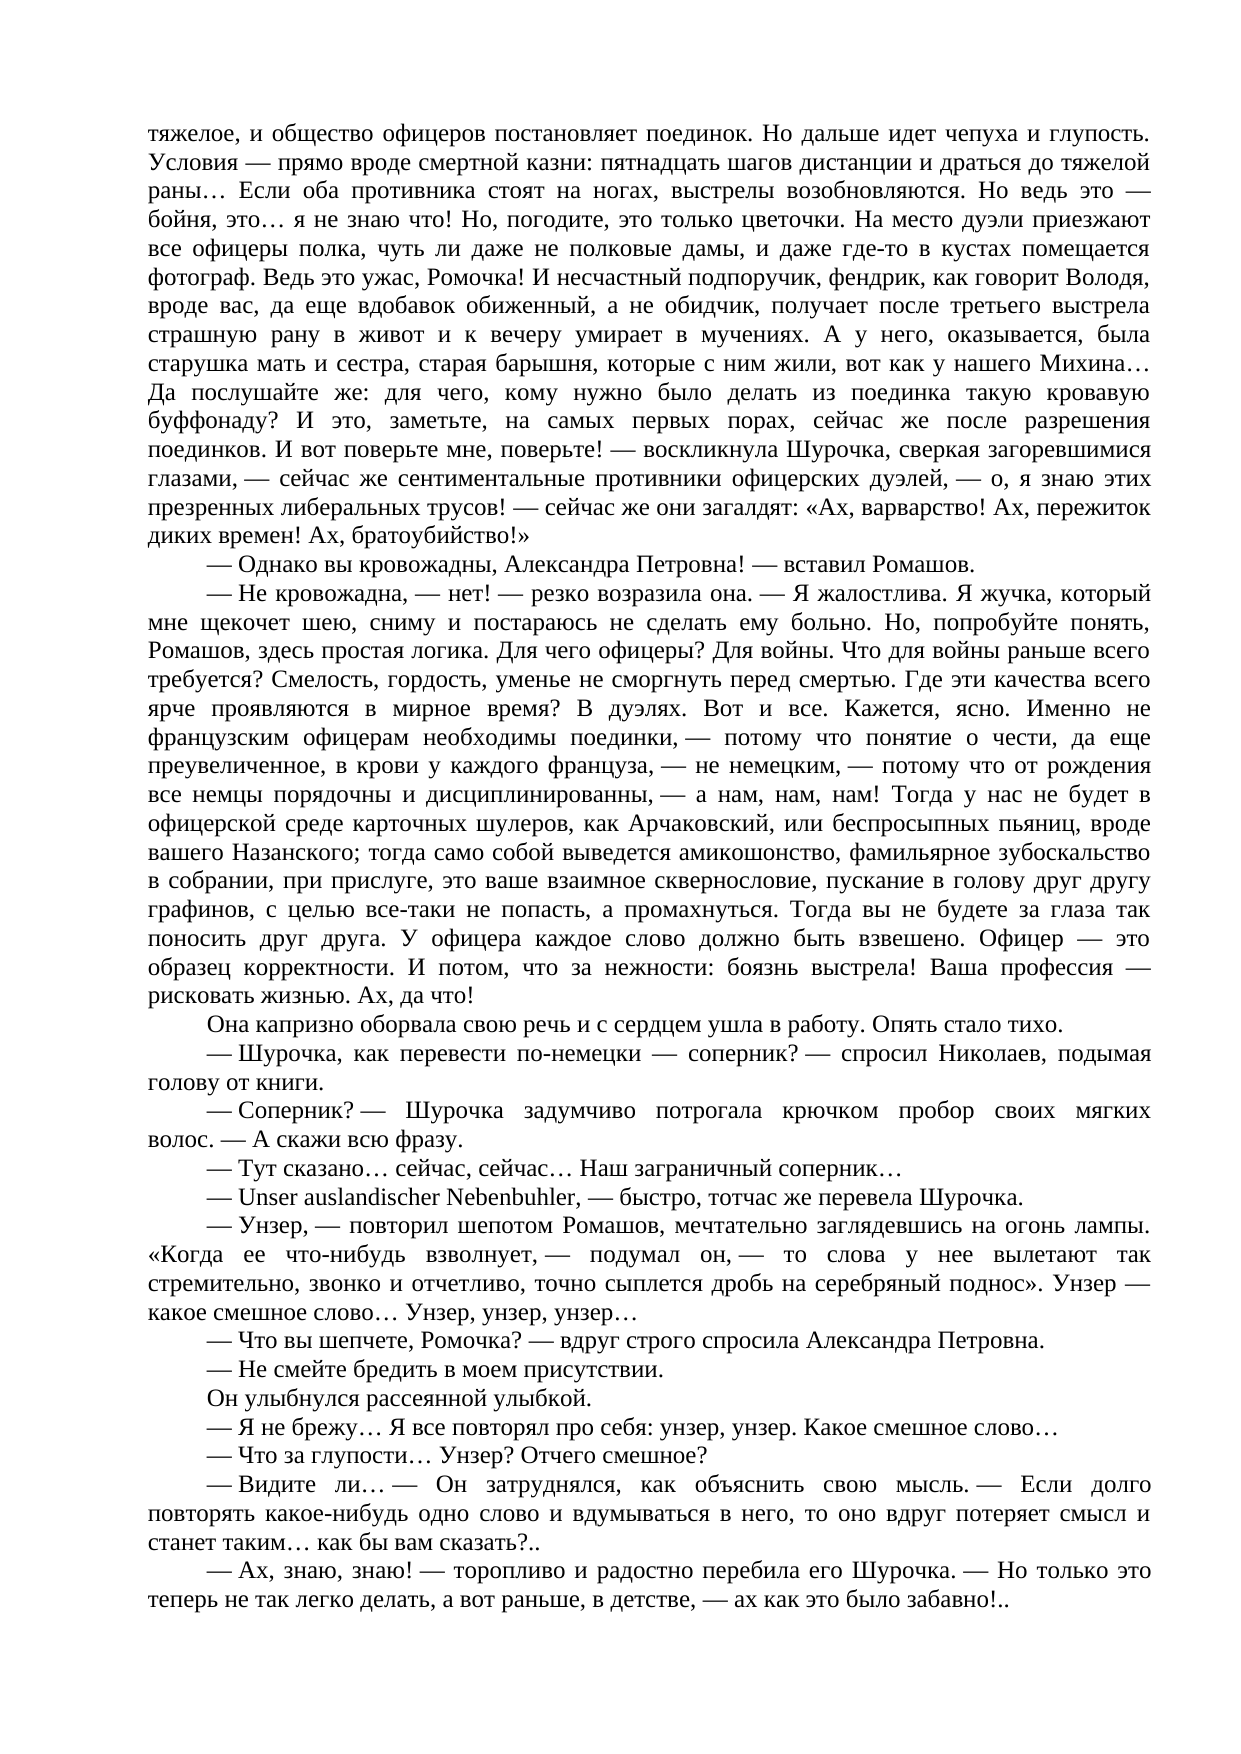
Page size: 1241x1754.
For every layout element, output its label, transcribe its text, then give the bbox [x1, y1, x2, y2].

text — Unser auslandischer Nebenbuhler, — быстро, тотчас же перевела Шурочка. [148, 1182, 1152, 1211]
text — Ах, знаю, знаю! — торопливо и радостно перебила его Шурочка. — Но только это теперь не так легко делать, а вот раньше, в детстве, — ах как это было забавно!.. [148, 1556, 1152, 1613]
text — Что вы шепчете, Ромочка? — вдруг строго спросила Александра Петровна. [148, 1326, 1152, 1354]
text — Я не брежу… Я все повторял про себя: унзер, унзер. Какое смешное слово… [148, 1412, 1152, 1441]
text — Видите ли… — Он затруднялся, как объяснить свою мысль. — Если долго повторять какое-нибудь одно слово и вдумываться в него, то оно вдруг потеряет смысл и станет таким… как бы вам сказать?.. [148, 1469, 1152, 1556]
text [148, 118, 1152, 549]
text — Не смейте бредить в моем присутствии. [148, 1354, 1152, 1383]
text — Однако вы кровожадны, Александра Петровна! — вставил Ромашов. [148, 549, 1152, 578]
text — Соперник? — Шурочка задумчиво потрогала крючком пробор своих мягких волос. — А скажи всю фразу. [148, 1096, 1152, 1153]
text — Шурочка, как перевести по-немецки — соперник? — спросил Николаев, подымая голову от книги. [148, 1038, 1152, 1096]
text — Тут сказано… сейчас, сейчас… Наш заграничный соперник… [148, 1153, 1152, 1182]
text Он улыбнулся рассеянной улыбкой. [148, 1383, 1152, 1412]
text — Унзер, — повторил шепотом Ромашов, мечтательно заглядевшись на огонь лампы. «Когда ее что-нибудь взволнует, — подумал он, — то слова у нее вылетают так стремительно, звонко и отчетливо, точно сыплется дробь на серебряный поднос». Унзер — какое смешное слово… Унзер, унзер, унзер… [148, 1211, 1152, 1326]
text — Не кровожадна, — нет! — резко возразила она. — Я жалостлива. Я жучка, который мне щекочет шею, сниму и постараюсь не сделать ему больно. Но, попробуйте понять, Ромашов, здесь простая логика. Для чего офицеры? Для войны. Что для войны раньше всего требуется? Смелость, гордость, уменье не сморгнуть перед смертью. Где эти качества всего ярче проявляются в мирное время? В дуэлях. Вот и все. Кажется, ясно. Именно не французским офицерам необходимы поединки, — потому что понятие о чести, да еще преувеличенное, в крови у каждого француза, — не немецким, — потому что от рождения все немцы порядочны и дисциплинированны, — а нам, нам, нам! Тогда у нас не будет в офицерской среде карточных шулеров, как Арчаковский, или беспросыпных пьяниц, вроде вашего Назанского; тогда само собой выведется амикошонство, фамильярное зубоскальство в собрании, при прислуге, это ваше взаимное сквернословие, пускание в голову друг другу графинов, с целью все-таки не попасть, а промахнуться. Тогда вы не будете за глаза так поносить друг друга. У офицера каждое слово должно быть взвешено. Офицер — это образец корректности. И потом, что за нежности: боязнь выстрела! Ваша профессия — рисковать жизнью. Ах, да что! [148, 578, 1152, 1009]
text — Что за глупости… Унзер? Отчего смешное? [148, 1441, 1152, 1469]
text Она капризно оборвала свою речь и с сердцем ушла в работу. Опять стало тихо. [148, 1009, 1152, 1038]
